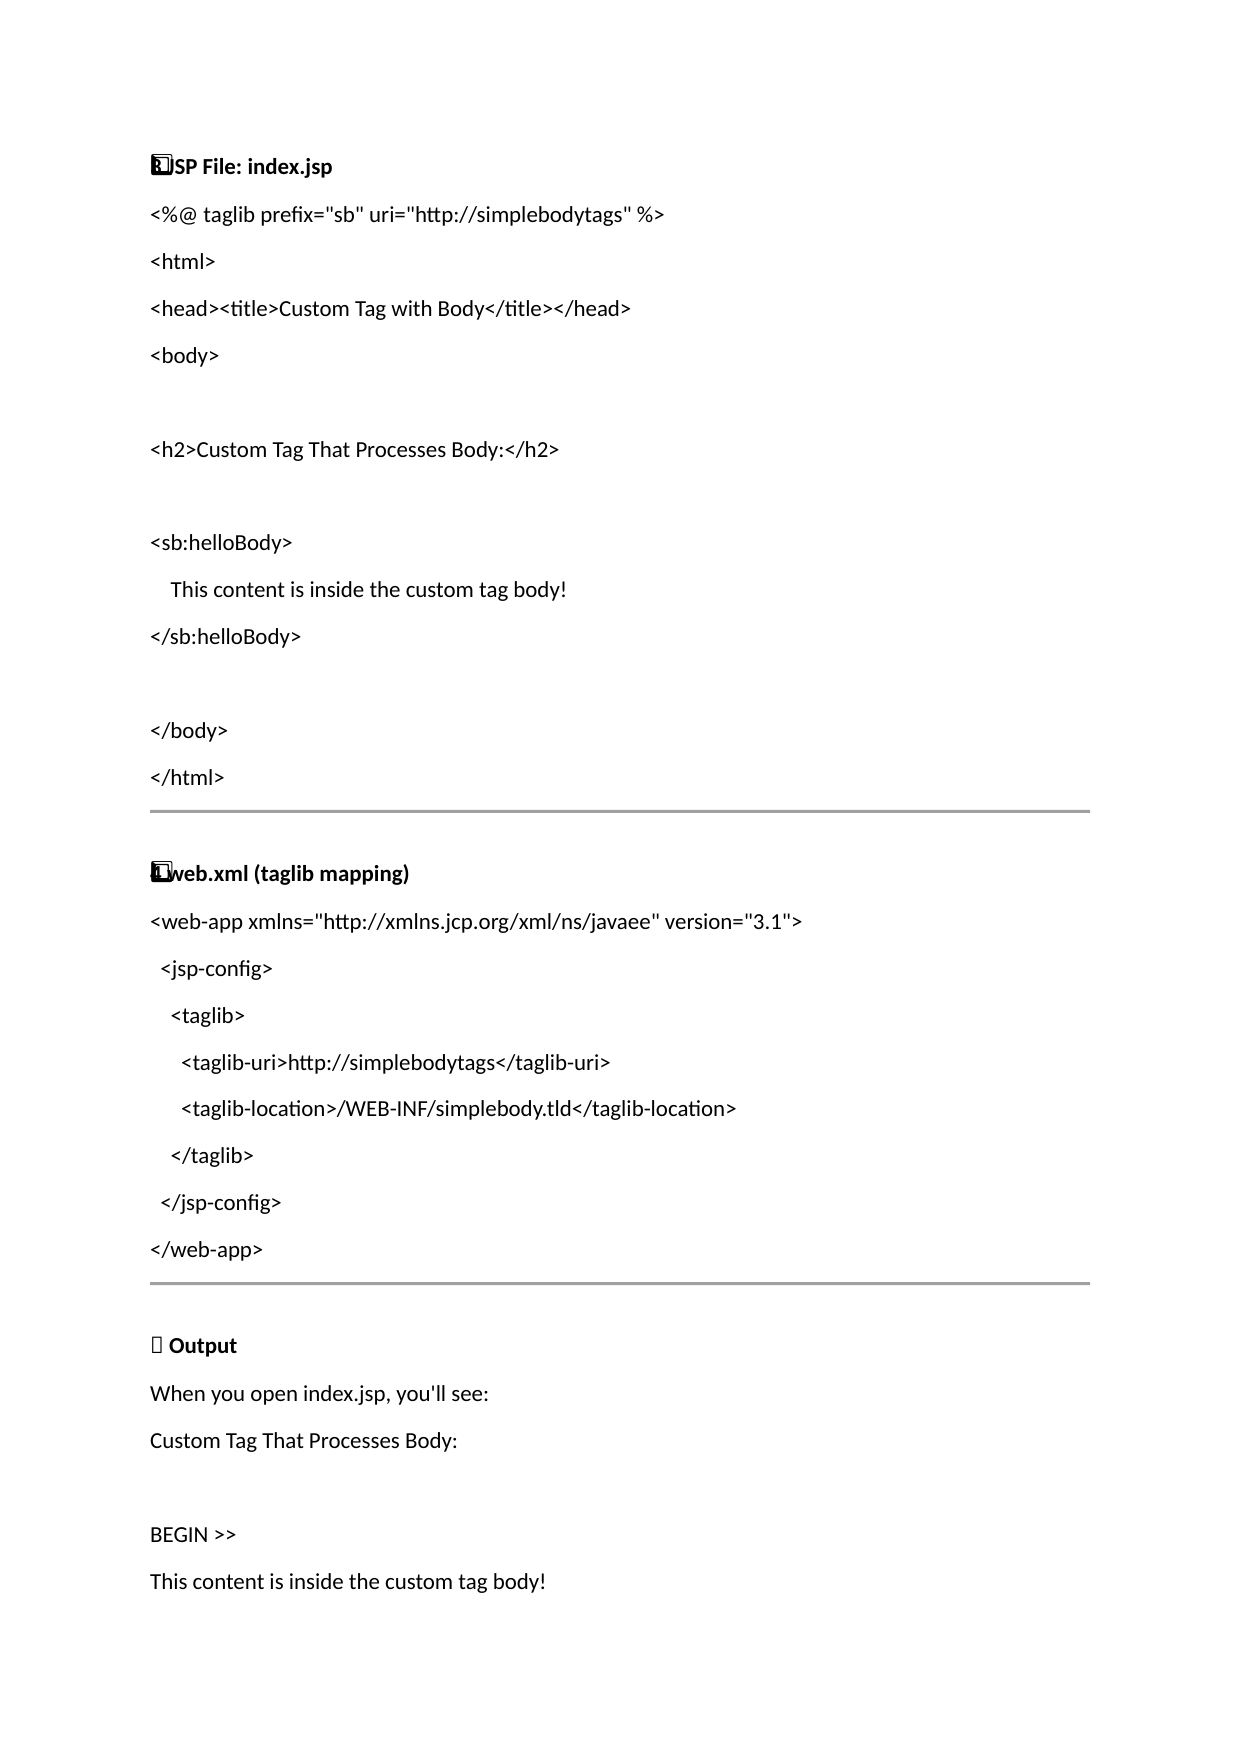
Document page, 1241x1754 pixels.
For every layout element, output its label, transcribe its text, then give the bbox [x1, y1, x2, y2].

text <sb:helloBody> [150, 528, 1090, 557]
text </jsp-config> [150, 1188, 1090, 1216]
text <h2>Custom Tag That Processes Body:</h2> [150, 435, 1090, 463]
text <%@ taglib prefix="sb" uri="http://simplebodytags" %> [150, 200, 1090, 228]
text <taglib-uri>http://simplebodytags</taglib-uri> [150, 1048, 1090, 1076]
text BEGIN >> [150, 1520, 1090, 1548]
text When you open index.jsp, you'll see: [150, 1379, 1090, 1407]
text <taglib-location>/WEB-INF/simplebody.tld</taglib-location> [150, 1094, 1090, 1123]
text </taglib> [150, 1141, 1090, 1169]
text This content is inside the custom tag body! [150, 1567, 1090, 1595]
text Custom Tag That Processes Body: [150, 1426, 1090, 1454]
text </web-app> [150, 1235, 1090, 1263]
text 3️⃣ JSP File: index.jsp [150, 150, 1090, 181]
text <head><title>Custom Tag with Body</title></head> [150, 294, 1090, 322]
text <body> [150, 341, 1090, 369]
text <taglib> [150, 1001, 1090, 1029]
text <html> [150, 247, 1090, 275]
text </html> [150, 763, 1090, 791]
text ✅ Output [150, 1329, 1090, 1360]
text <jsp-config> [150, 954, 1090, 982]
text 4️⃣ web.xml (taglib mapping) [150, 857, 1090, 888]
text </sb:helloBody> [150, 622, 1090, 650]
text <web-app xmlns="http://xmlns.jcp.org/xml/ns/javaee" version="3.1"> [150, 907, 1090, 935]
text This content is inside the custom tag body! [150, 575, 1090, 603]
text </body> [150, 716, 1090, 744]
